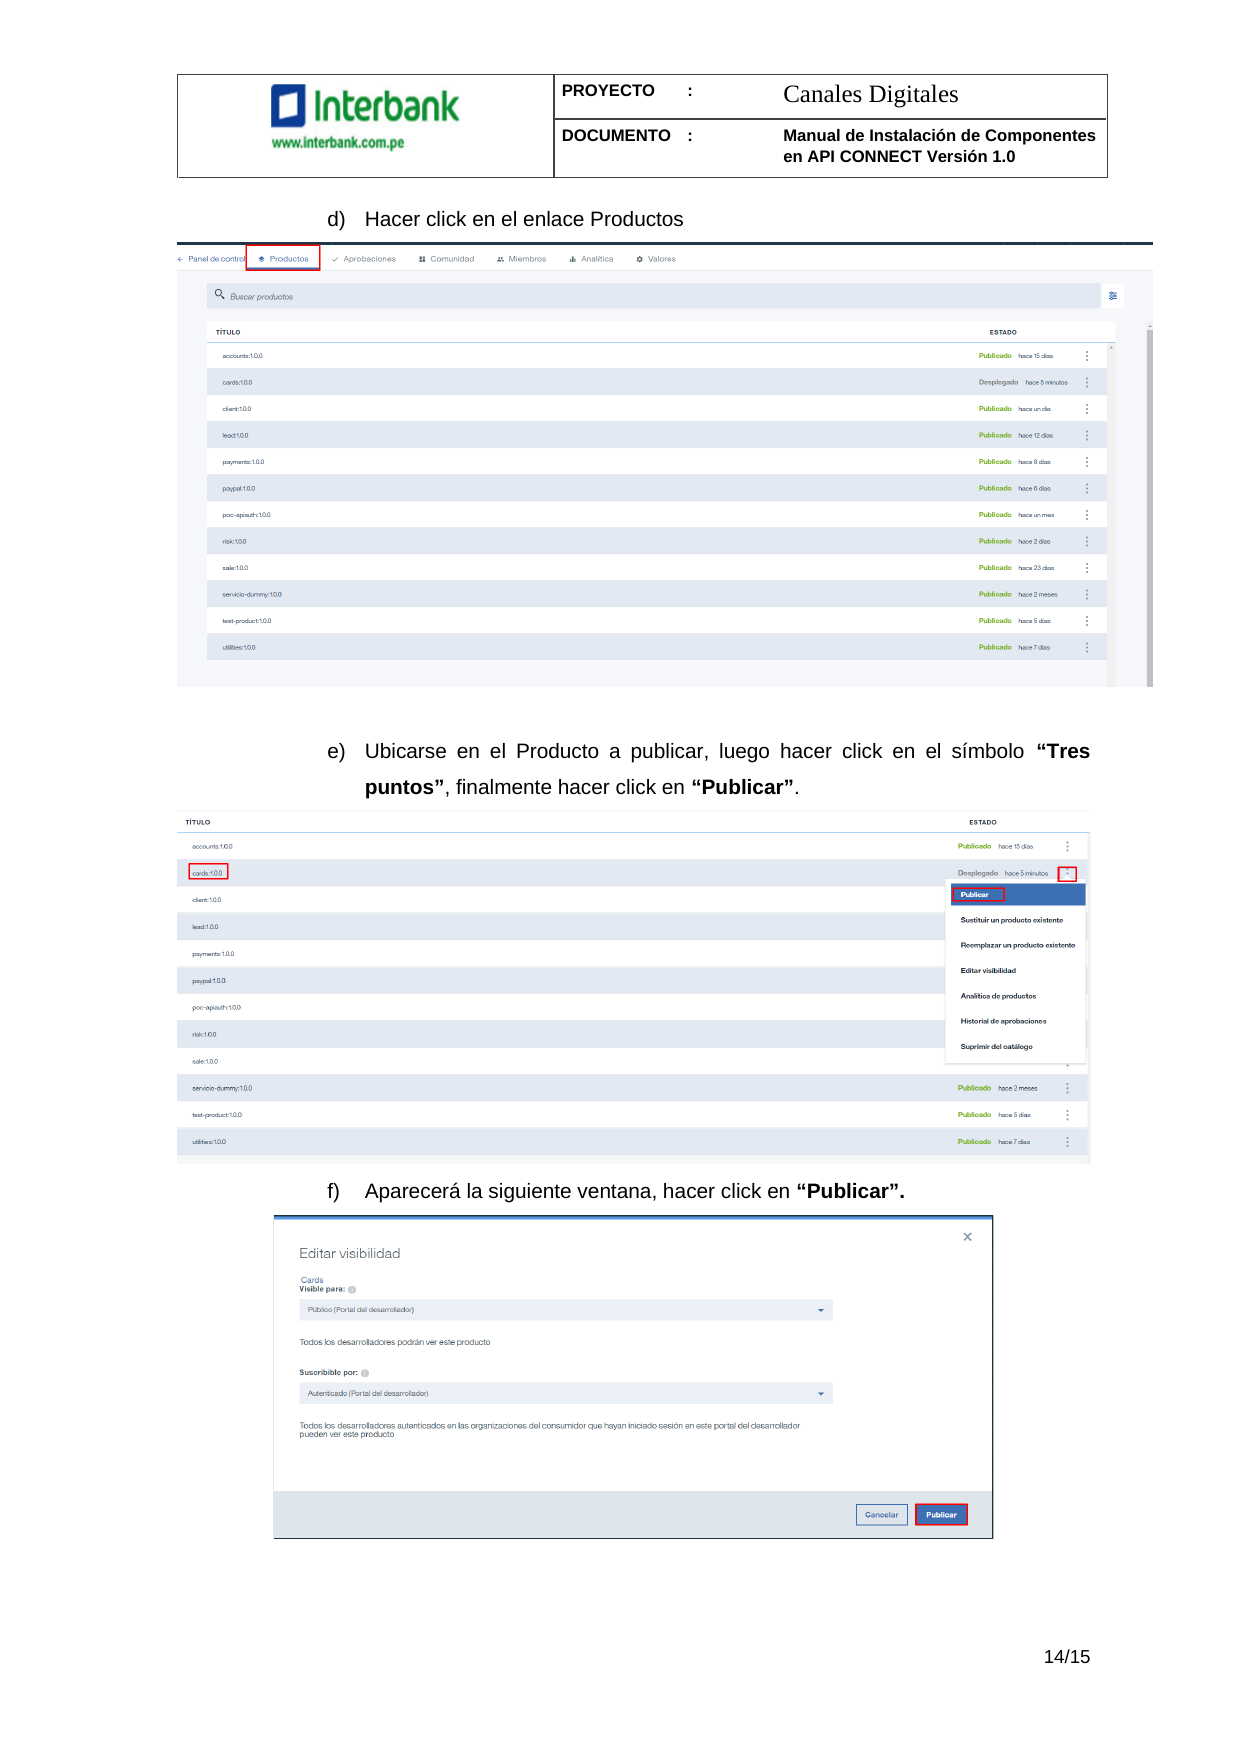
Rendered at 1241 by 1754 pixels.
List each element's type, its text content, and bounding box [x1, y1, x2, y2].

list Aparecerá la siguiente ventana, hacer click en “Publicar”. [327, 1179, 1090, 1203]
picture [177, 242, 1153, 687]
picture [273, 1215, 994, 1539]
list Hacer click en el enlace Productos [327, 207, 1090, 231]
picture [177, 810, 1091, 1164]
picture [268, 79, 464, 157]
list Ubicarse en el Producto a publicar, luego hacer click en el símbolo “Tres puntos”, finalmente hacer click en “Publicar”. [327, 738, 1090, 798]
